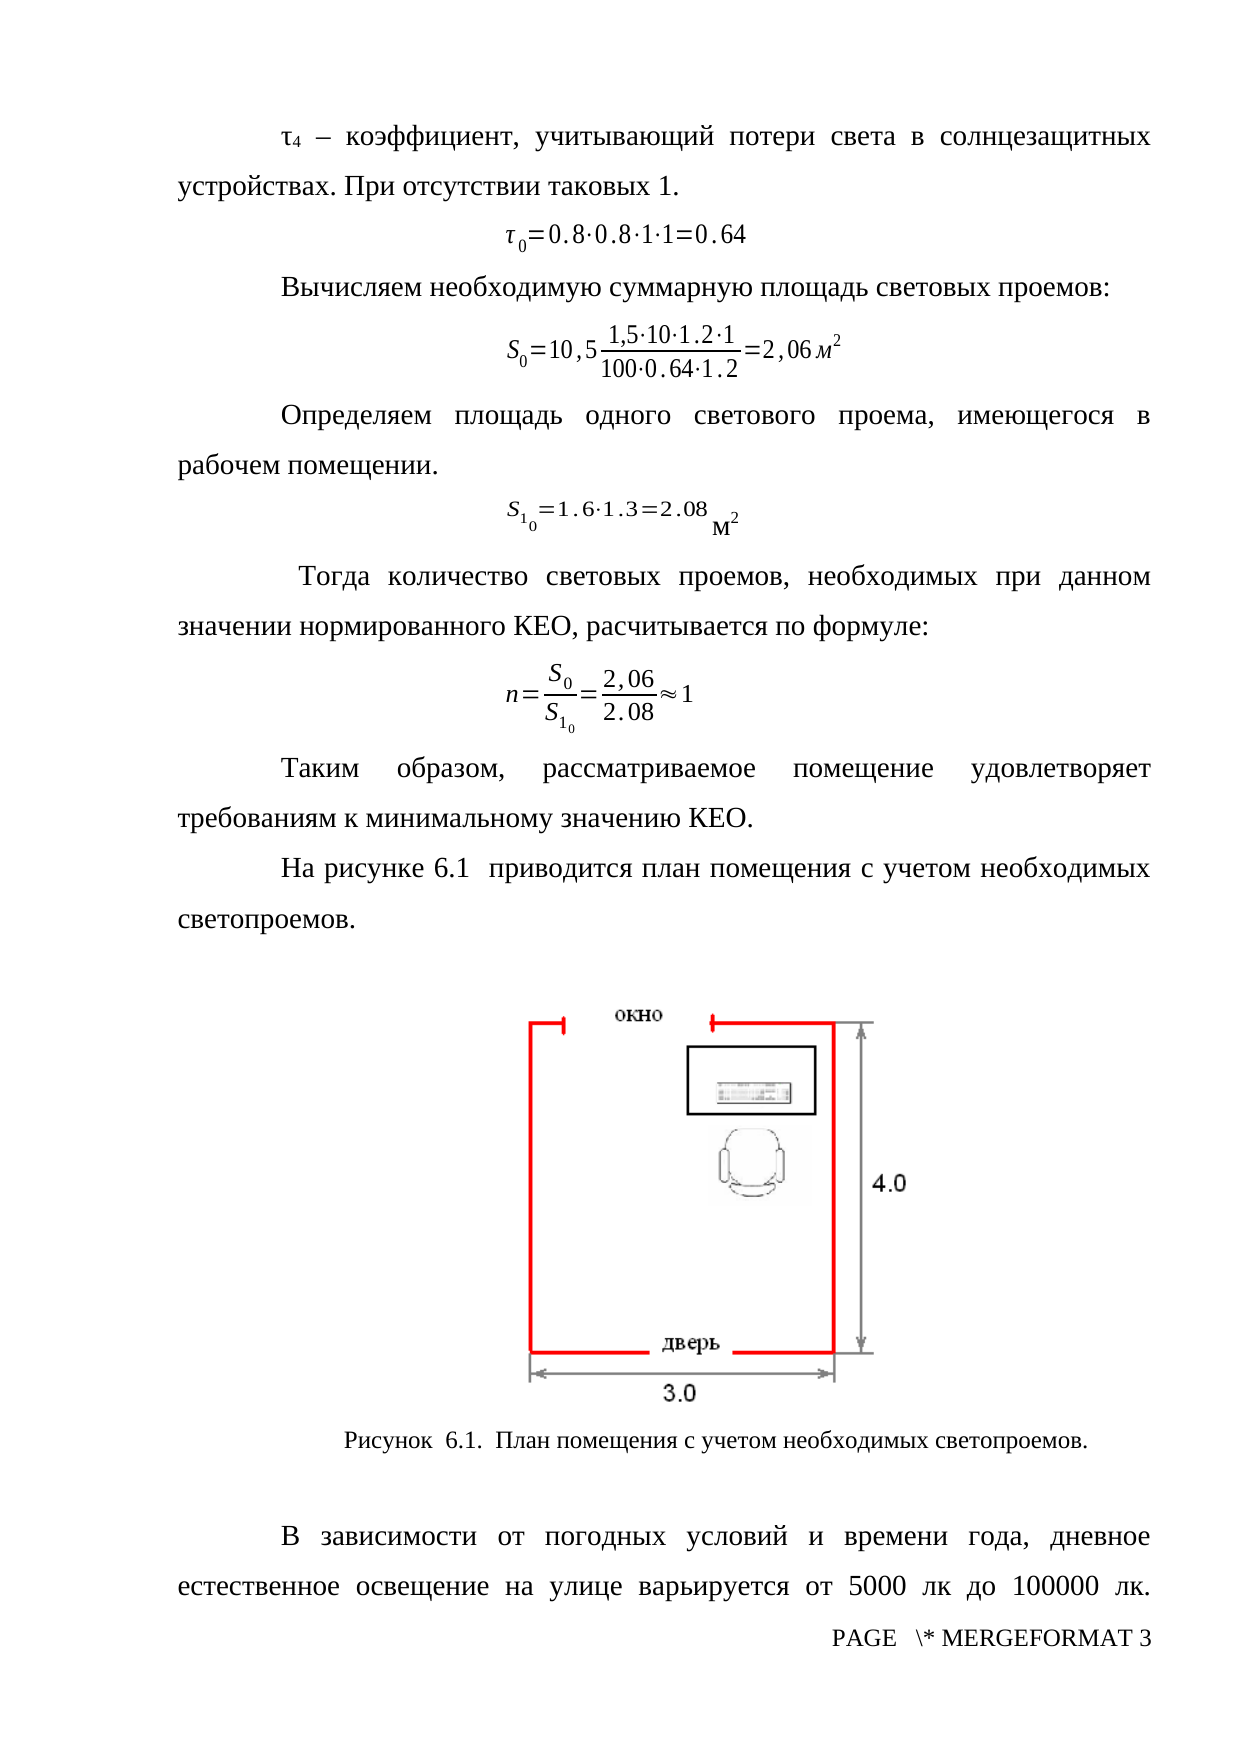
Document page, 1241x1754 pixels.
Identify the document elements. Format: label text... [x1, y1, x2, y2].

picture [516, 1001, 916, 1412]
text Определяем площадь одного светового проема, имеющегося в рабочем помещении. [177, 397, 1152, 481]
text На рисунке 6.1 приводится план помещения с учетом необходимых светопроемов. [177, 851, 1152, 934]
text Вычисляем необходимую суммарную площадь световых проемов: [177, 269, 1152, 303]
text τ4 – коэффициент, учитывающий потери света в солнцезащитных устройствах. При отсутствии таковых 1. [177, 118, 1152, 202]
text Рисунок 6.1. План помещения с учетом необходимых светопроемов. [177, 1425, 1152, 1453]
text Тогда количество световых проемов, необходимых при данном значении нормированного КЕО, расчитывается по формуле: [177, 558, 1152, 642]
text Таким образом, рассматриваемое помещение удовлетворяет требованиям к минимальному значению КЕО. [177, 750, 1152, 834]
text м2 [402, 497, 1152, 541]
